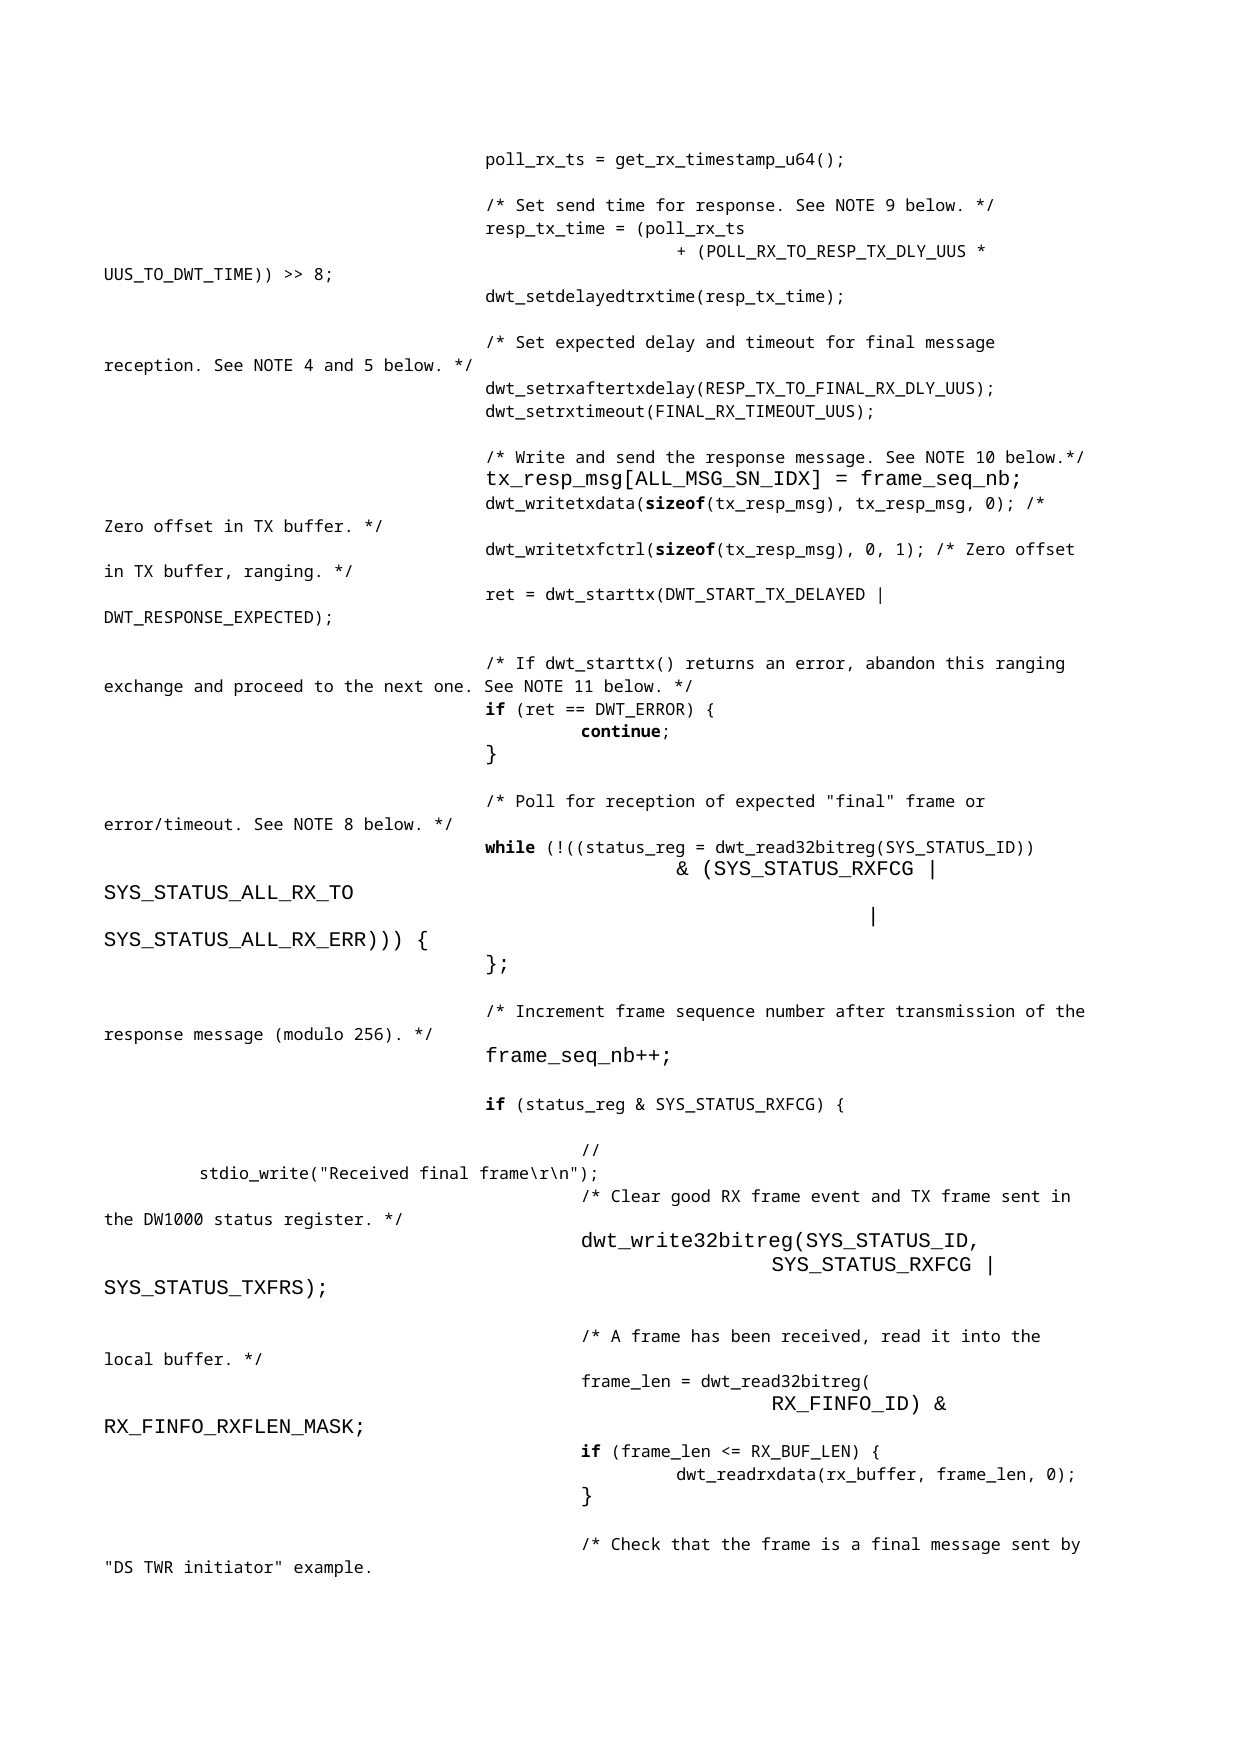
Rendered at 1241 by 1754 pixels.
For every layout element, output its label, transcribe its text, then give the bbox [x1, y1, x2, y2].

text if (frame_len <= RX_BUF_LEN) { [103, 1440, 1093, 1463]
text resp_tx_time = (poll_rx_ts [103, 217, 1093, 239]
text /* Poll for reception of expected "final" frame or error/timeout. See NOTE 8 below. */ [103, 790, 1093, 835]
text ret = dwt_starttx(DWT_START_TX_DELAYED | DWT_RESPONSE_EXPECTED); [103, 583, 1093, 628]
text & (SYS_STATUS_RXFCG | SYS_STATUS_ALL_RX_TO [103, 858, 1093, 905]
text dwt_setdelayedtrxtime(resp_tx_time); [103, 285, 1093, 307]
text dwt_writetxfctrl(sizeof(tx_resp_msg), 0, 1); /* Zero offset in TX buffer, ranging. */ [103, 537, 1093, 583]
text /* Increment frame sequence number after transmission of the response message (modulo 256). */ [103, 1000, 1093, 1045]
text } [103, 1485, 1093, 1509]
text /* If dwt_starttx() returns an error, abandon this ranging exchange and proceed to the next one. See NOTE 11 below. */ [103, 652, 1093, 697]
text frame_seq_nb++; [103, 1045, 1093, 1069]
text dwt_writetxdata(sizeof(tx_resp_msg), tx_resp_msg, 0); /* Zero offset in TX buffer. */ [103, 492, 1093, 537]
text /* Clear good RX frame event and TX frame sent in the DW1000 status register. */ [103, 1184, 1093, 1230]
text if (status_reg & SYS_STATUS_RXFCG) { [103, 1093, 1093, 1115]
text | SYS_STATUS_ALL_RX_ERR))) { [103, 905, 1093, 953]
text while (!((status_reg = dwt_read32bitreg(SYS_STATUS_ID)) [103, 835, 1093, 858]
text /* Write and send the response message. See NOTE 10 below.*/ [103, 446, 1093, 468]
text RX_FINFO_ID) & RX_FINFO_RXFLEN_MASK; [103, 1393, 1093, 1440]
text continue; [103, 720, 1093, 743]
text frame_len = dwt_read32bitreg( [103, 1370, 1093, 1393]
text /* Set send time for response. See NOTE 9 below. */ [103, 194, 1093, 217]
text // stdio_write("Received final frame\r\n"); [103, 1139, 1093, 1184]
text /* Check that the frame is a final message sent by "DS TWR initiator" example. [103, 1533, 1093, 1578]
text } [103, 743, 1093, 766]
text /* A frame has been received, read it into the local buffer. */ [103, 1324, 1093, 1370]
text dwt_write32bitreg(SYS_STATUS_ID, [103, 1230, 1093, 1253]
text dwt_readrxdata(rx_buffer, frame_len, 0); [103, 1463, 1093, 1485]
text dwt_setrxtimeout(FINAL_RX_TIMEOUT_UUS); [103, 399, 1093, 422]
text SYS_STATUS_RXFCG | SYS_STATUS_TXFRS); [103, 1253, 1093, 1301]
text + (POLL_RX_TO_RESP_TX_DLY_UUS * UUS_TO_DWT_TIME)) >> 8; [103, 239, 1093, 285]
text tx_resp_msg[ALL_MSG_SN_IDX] = frame_seq_nb; [103, 468, 1093, 492]
text }; [103, 953, 1093, 976]
text if (ret == DWT_ERROR) { [103, 697, 1093, 720]
text poll_rx_ts = get_rx_timestamp_u64(); [103, 148, 1093, 170]
text /* Set expected delay and timeout for final message reception. See NOTE 4 and 5 below. */ [103, 331, 1093, 377]
text dwt_setrxaftertxdelay(RESP_TX_TO_FINAL_RX_DLY_UUS); [103, 377, 1093, 399]
